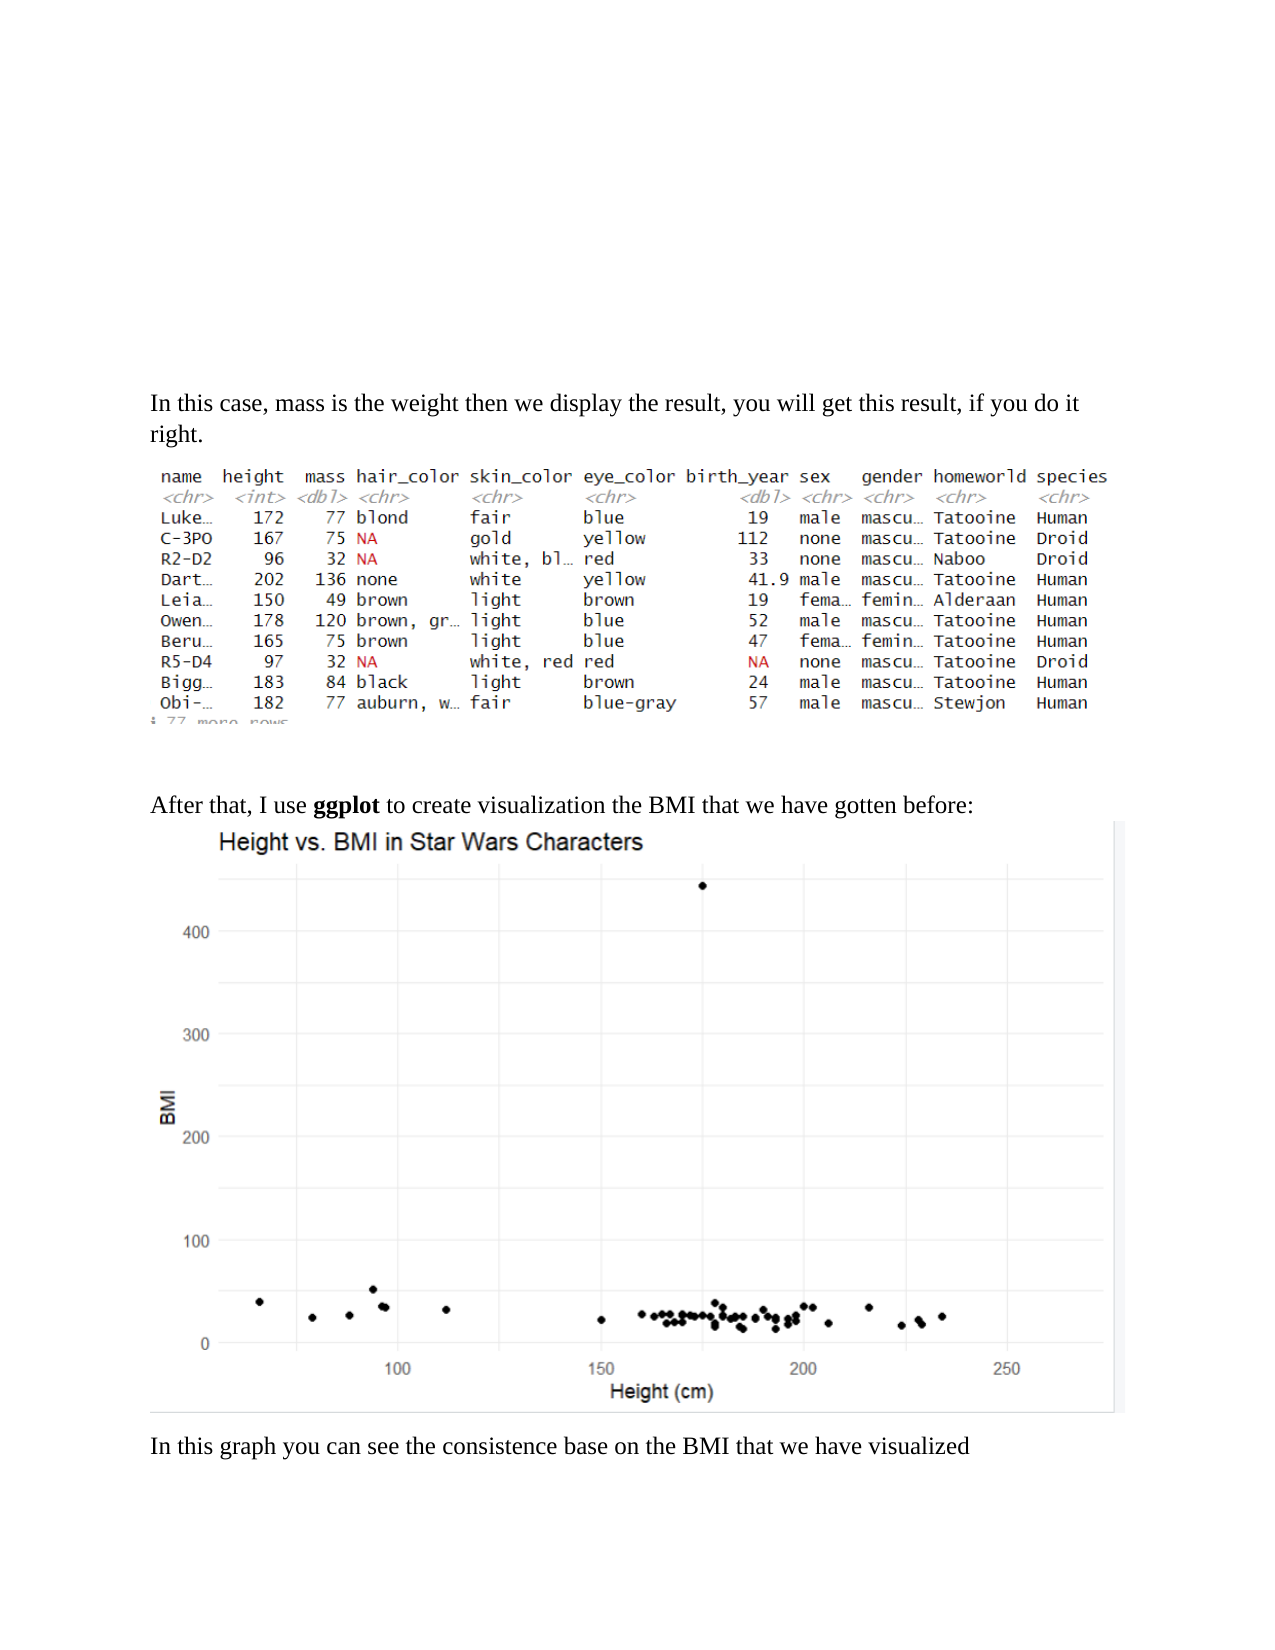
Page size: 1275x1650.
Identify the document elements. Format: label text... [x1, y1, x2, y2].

text In this case, mass is the weight then we display the result, you will get this result, if you do it right. [150, 388, 1125, 448]
picture [150, 467, 1125, 724]
picture [150, 821, 1125, 1413]
text After that, I use ggplot to create visualization the BMI that we have gotten before: [150, 790, 1125, 821]
text In this graph you can see the consistence base on the BMI that we have visualized [150, 1431, 1125, 1460]
